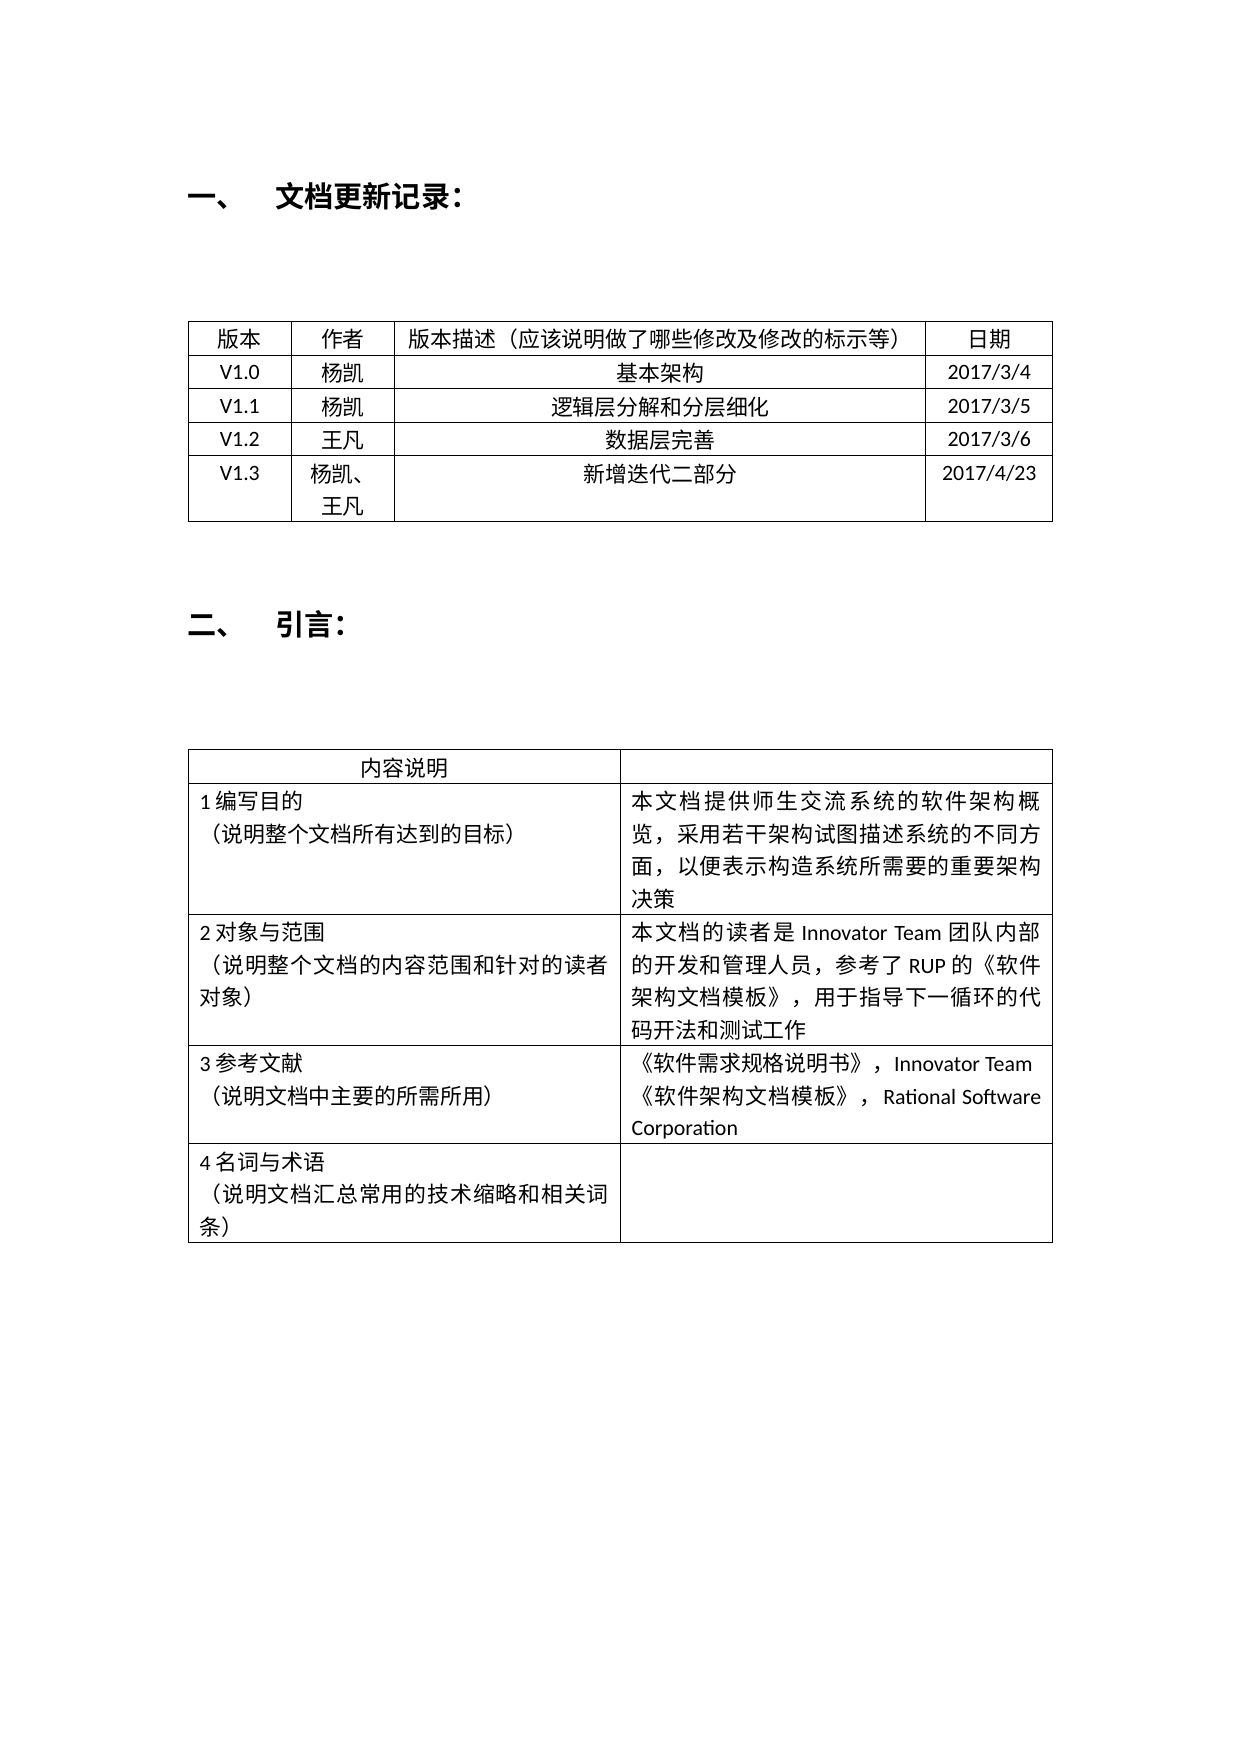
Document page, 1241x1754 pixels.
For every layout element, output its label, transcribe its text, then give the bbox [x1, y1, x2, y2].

table_cell 2017/3/4 [926, 356, 1052, 388]
table_header 作者 [292, 322, 394, 354]
table_cell 2017/3/5 [926, 389, 1052, 422]
table_cell 基本架构 [395, 356, 925, 388]
table_cell 4 名词与术语 （说明文档汇总常用的技术缩略和相关词条） [189, 1144, 620, 1242]
subtitle 文档更新记录： [187, 162, 1053, 227]
table_cell 本文档的读者是Innovator Team团队内部的开发和管理人员，参考了RUP的《软件架构文档模板》，用于指导下一循环的代码开法和测试工作 [621, 915, 1052, 1045]
table_cell V1.2 [189, 423, 291, 455]
table_cell V1.3 [189, 456, 291, 521]
table_cell V1.1 [189, 389, 291, 422]
table_header 版本描述（应该说明做了哪些修改及修改的标示等） [395, 322, 925, 354]
table_cell 1 编写目的 （说明整个文档所有达到的目标） [189, 784, 620, 914]
table_header 版本 [189, 322, 291, 354]
table_cell 3 参考文献 （说明文档中主要的所需所用） [189, 1046, 620, 1143]
table_cell 杨凯 [292, 356, 394, 388]
table_cell [621, 1144, 1052, 1242]
table_cell 杨凯 [292, 389, 394, 422]
table_cell 本文档提供师生交流系统的软件架构概览，采用若干架构试图描述系统的不同方面，以便表示构造系统所需要的重要架构决策 [621, 784, 1052, 914]
table_cell 《软件需求规格说明书》，Innovator Team 《软件架构文档模板》，Rational Software Corporation [621, 1046, 1052, 1143]
table_cell 数据层完善 [395, 423, 925, 455]
table_cell V1.0 [189, 356, 291, 388]
table_cell 2 对象与范围 （说明整个文档的内容范围和针对的读者对象） [189, 915, 620, 1045]
table_header 内容说明 [189, 750, 620, 783]
table_cell 2017/3/6 [926, 423, 1052, 455]
table_cell 2017/4/23 [926, 456, 1052, 521]
table_header 日期 [926, 322, 1052, 354]
table_cell 新增迭代二部分 [395, 456, 925, 521]
subtitle 引言： [187, 590, 1053, 655]
table_cell 王凡 [292, 423, 394, 455]
table_header [621, 750, 1052, 783]
table_cell 杨凯、王凡 [292, 456, 394, 521]
table_cell 逻辑层分解和分层细化 [395, 389, 925, 422]
